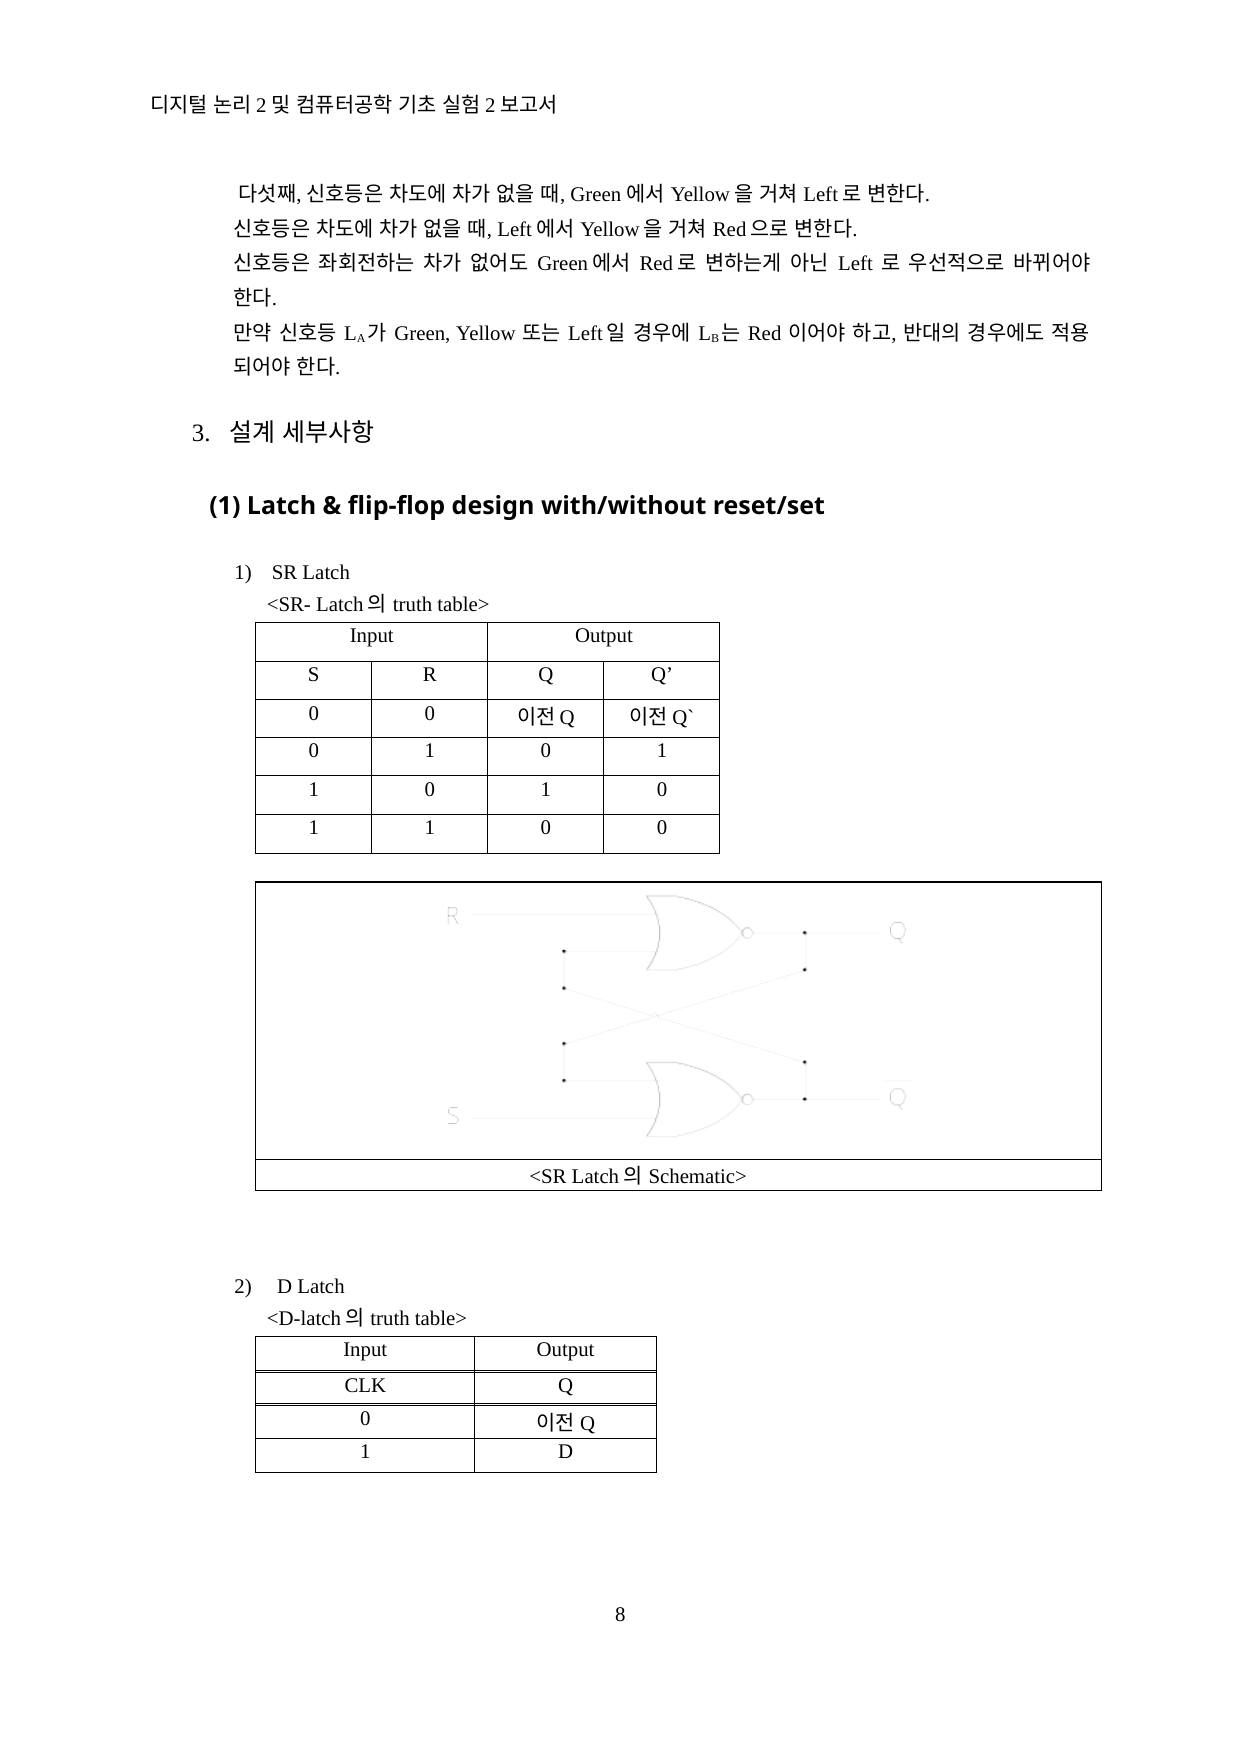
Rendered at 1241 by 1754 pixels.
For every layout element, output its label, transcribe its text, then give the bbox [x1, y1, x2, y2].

table_cell 0 [488, 815, 603, 853]
table_cell S [256, 662, 371, 699]
table_cell CLK [256, 1373, 474, 1403]
table_cell Q [475, 1373, 656, 1403]
list 다섯째, 신호등은 차도에 차가 없을 때, Green 에서 Yellow을 거쳐 Left로 변한다. [233, 177, 1090, 207]
table_cell 1 [256, 815, 371, 853]
table_cell 0 [256, 1406, 474, 1437]
table_cell Q’ [604, 662, 719, 699]
table_header Input [256, 1337, 474, 1369]
table_cell 0 [256, 738, 371, 775]
table_cell <SR Latch의 Schematic> [256, 1160, 1101, 1190]
table_header [256, 883, 1101, 1159]
table_cell 1 [256, 1439, 474, 1472]
table_cell 이전Q` [604, 700, 719, 737]
list 신호등은 차도에 차가 없을 때, Left에서 Yellow을 거쳐 Red으로 변한다. [233, 212, 1090, 242]
table_cell 0 [372, 776, 487, 814]
table_cell 1 [604, 738, 719, 775]
table_cell 0 [488, 738, 603, 775]
table_cell 1 [372, 815, 487, 853]
list 신호등은 좌회전하는 차가 없어도 Green에서 Red로 변하는게 아닌 Left 로 우선적으로 바뀌어야 한다. [233, 247, 1090, 311]
table_cell 이전Q [488, 700, 603, 737]
table_cell D [475, 1439, 656, 1472]
table_cell 이전 Q [475, 1406, 656, 1437]
list 만약 신호등 LA가 Green, Yellow 또는 Left일 경우에 LB는 Red 이어야 하고, 반대의 경우에도 적용 되어야 한다. [233, 316, 1090, 381]
list 설계 세부사항 [192, 413, 1090, 449]
list Latch & flip-flop design with/without reset/set [209, 488, 1090, 522]
table_cell 0 [604, 776, 719, 814]
list <D-latch의 truth table> [267, 1301, 1090, 1332]
table_cell 1 [372, 738, 487, 775]
table_cell 1 [256, 776, 371, 814]
table_cell Q [488, 662, 603, 699]
table_cell 1 [488, 776, 603, 814]
list D Latch [234, 1274, 1090, 1298]
table_header Output [475, 1337, 656, 1369]
table_cell 0 [604, 815, 719, 853]
list <SR- Latch의 truth table> [267, 587, 1090, 618]
table_cell R [372, 662, 487, 699]
table_header Input [256, 623, 487, 661]
table_cell 0 [256, 700, 371, 737]
table_cell 0 [372, 700, 487, 737]
list SR Latch [234, 560, 1090, 584]
table_header Output [488, 623, 719, 661]
